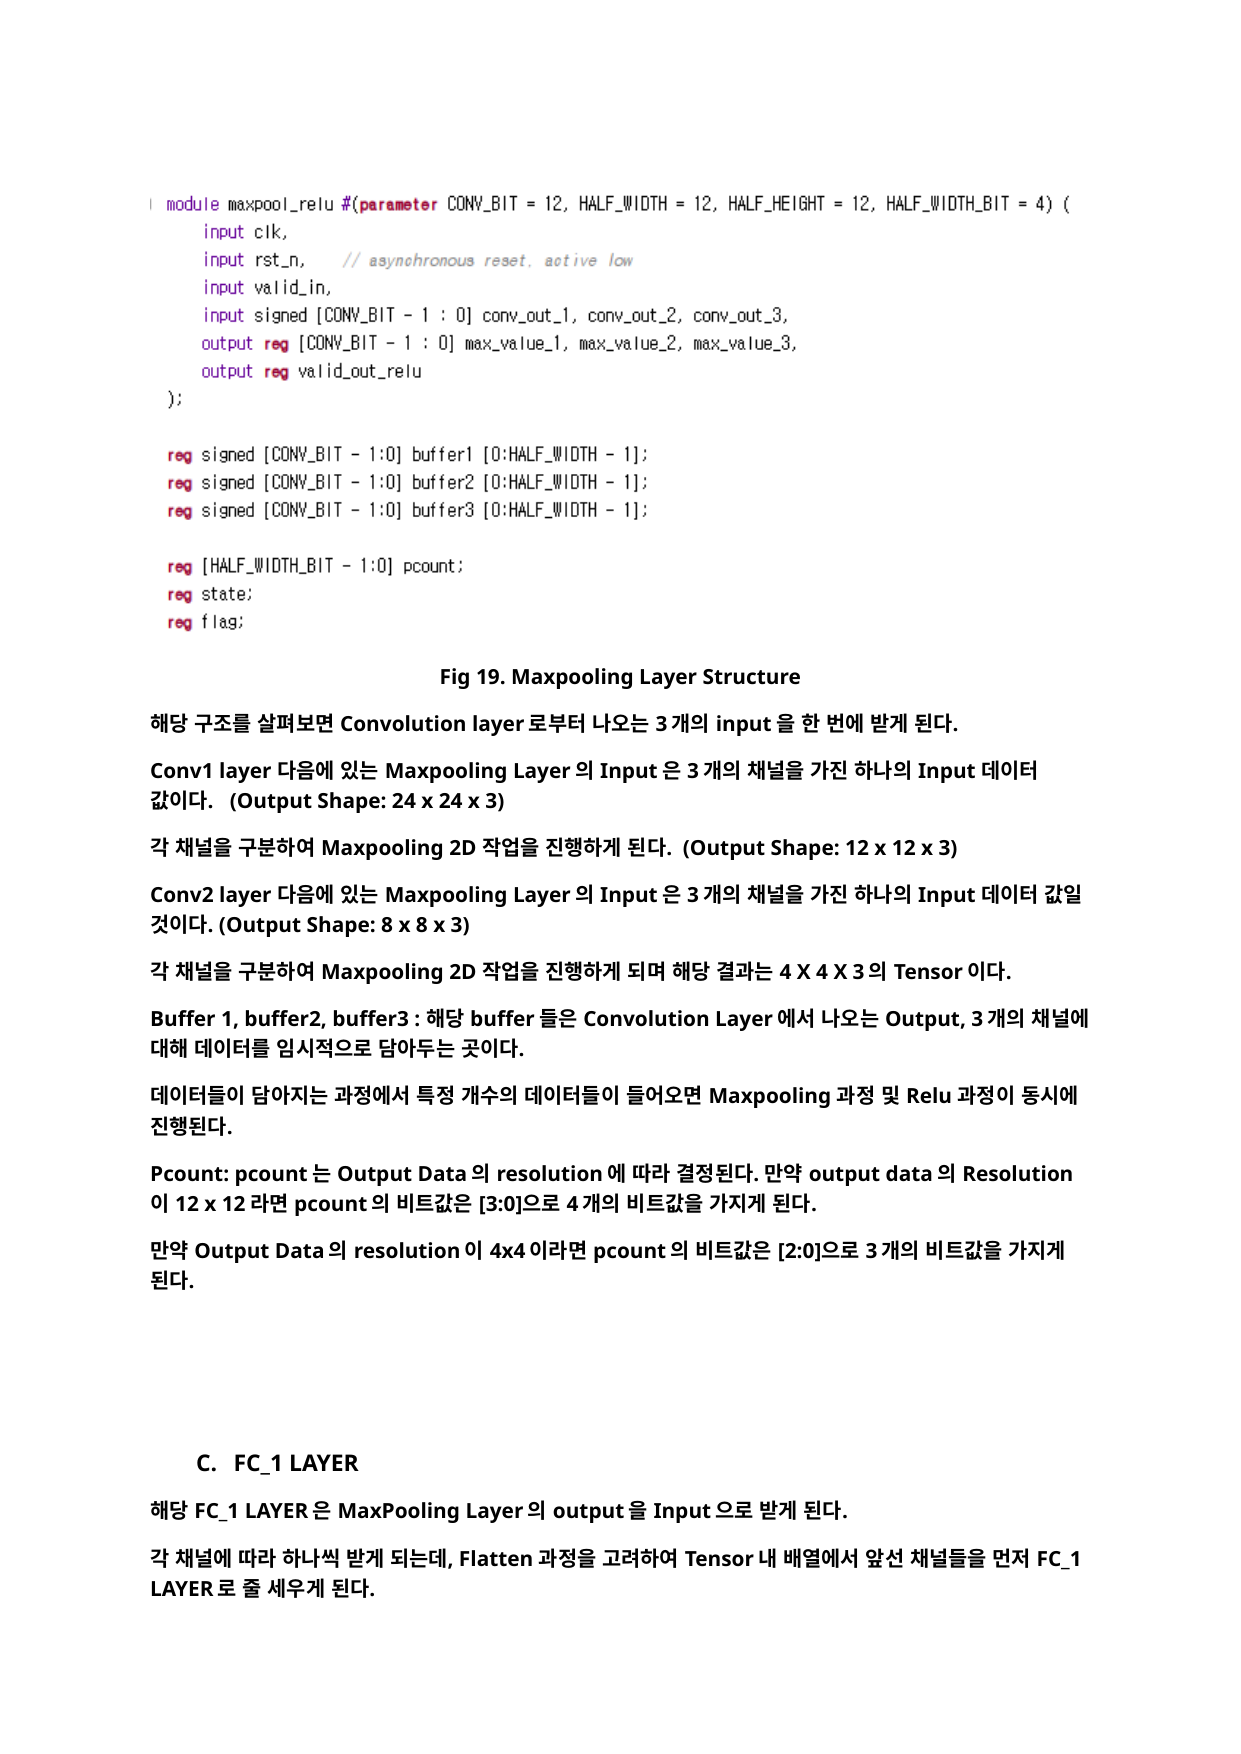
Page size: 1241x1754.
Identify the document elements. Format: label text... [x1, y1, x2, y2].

text Buffer 1, buffer2, buffer3 : 해당 buffer들은 Convolution Layer에서 나오는 Output, 3개의 채널에 대해 데이터를 임시적으로 담아두는 곳이다. [150, 1002, 1090, 1063]
text 각 채널을 구분하여 Maxpooling 2D 작업을 진행하게 된다. (Output Shape: 12 x 12 x 3) [150, 831, 1090, 861]
picture [150, 177, 1091, 646]
text 해당 구조를 살펴보면 Convolution layer로부터 나오는 3개의 input을 한 번에 받게 된다. [150, 707, 1090, 737]
text Conv1 layer 다음에 있는 Maxpooling Layer의 Input은 3개의 채널을 가진 하나의 Input 데이터 값이다. (Output Shape: 24 x 24 x 3) [150, 754, 1090, 814]
text Conv2 layer 다음에 있는 Maxpooling Layer의 Input은 3개의 채널을 가진 하나의 Input 데이터 값일 것이다. (Output Shape: 8 x 8 x 3) [150, 878, 1090, 939]
text Pcount: pcount는 Output Data의 resolution에 따라 결정된다. 만약 output data의 Resolution이 12 x 12라면 pcount의 비트값은 [3:0]으로 4개의 비트값을 가지게 된다. [150, 1157, 1090, 1218]
text 만약 Output Data의 resolution이 4x4이라면 pcount의 비트값은 [2:0]으로 3개의 비트값을 가지게 된다. [150, 1234, 1090, 1295]
text 각 채널을 구분하여 Maxpooling 2D 작업을 진행하게 되며 해당 결과는 4 X 4 X 3의 Tensor이다. [150, 955, 1090, 986]
text Fig 19. Maxpooling Layer Structure [150, 662, 1090, 690]
text 각 채널에 따라 하나씩 받게 되는데, Flatten 과정을 고려하여 Tensor내 배열에서 앞선 채널들을 먼저 FC_1 LAYER로 줄 세우게 된다. [150, 1542, 1090, 1602]
text 해당 FC_1 LAYER은 MaxPooling Layer의 output을 Input으로 받게 된다. [150, 1495, 1090, 1525]
text 데이터들이 담아지는 과정에서 특정 개수의 데이터들이 들어오면 Maxpooling 과정 및 Relu 과정이 동시에 진행된다. [150, 1080, 1090, 1140]
list FC_1 LAYER [196, 1447, 1090, 1478]
